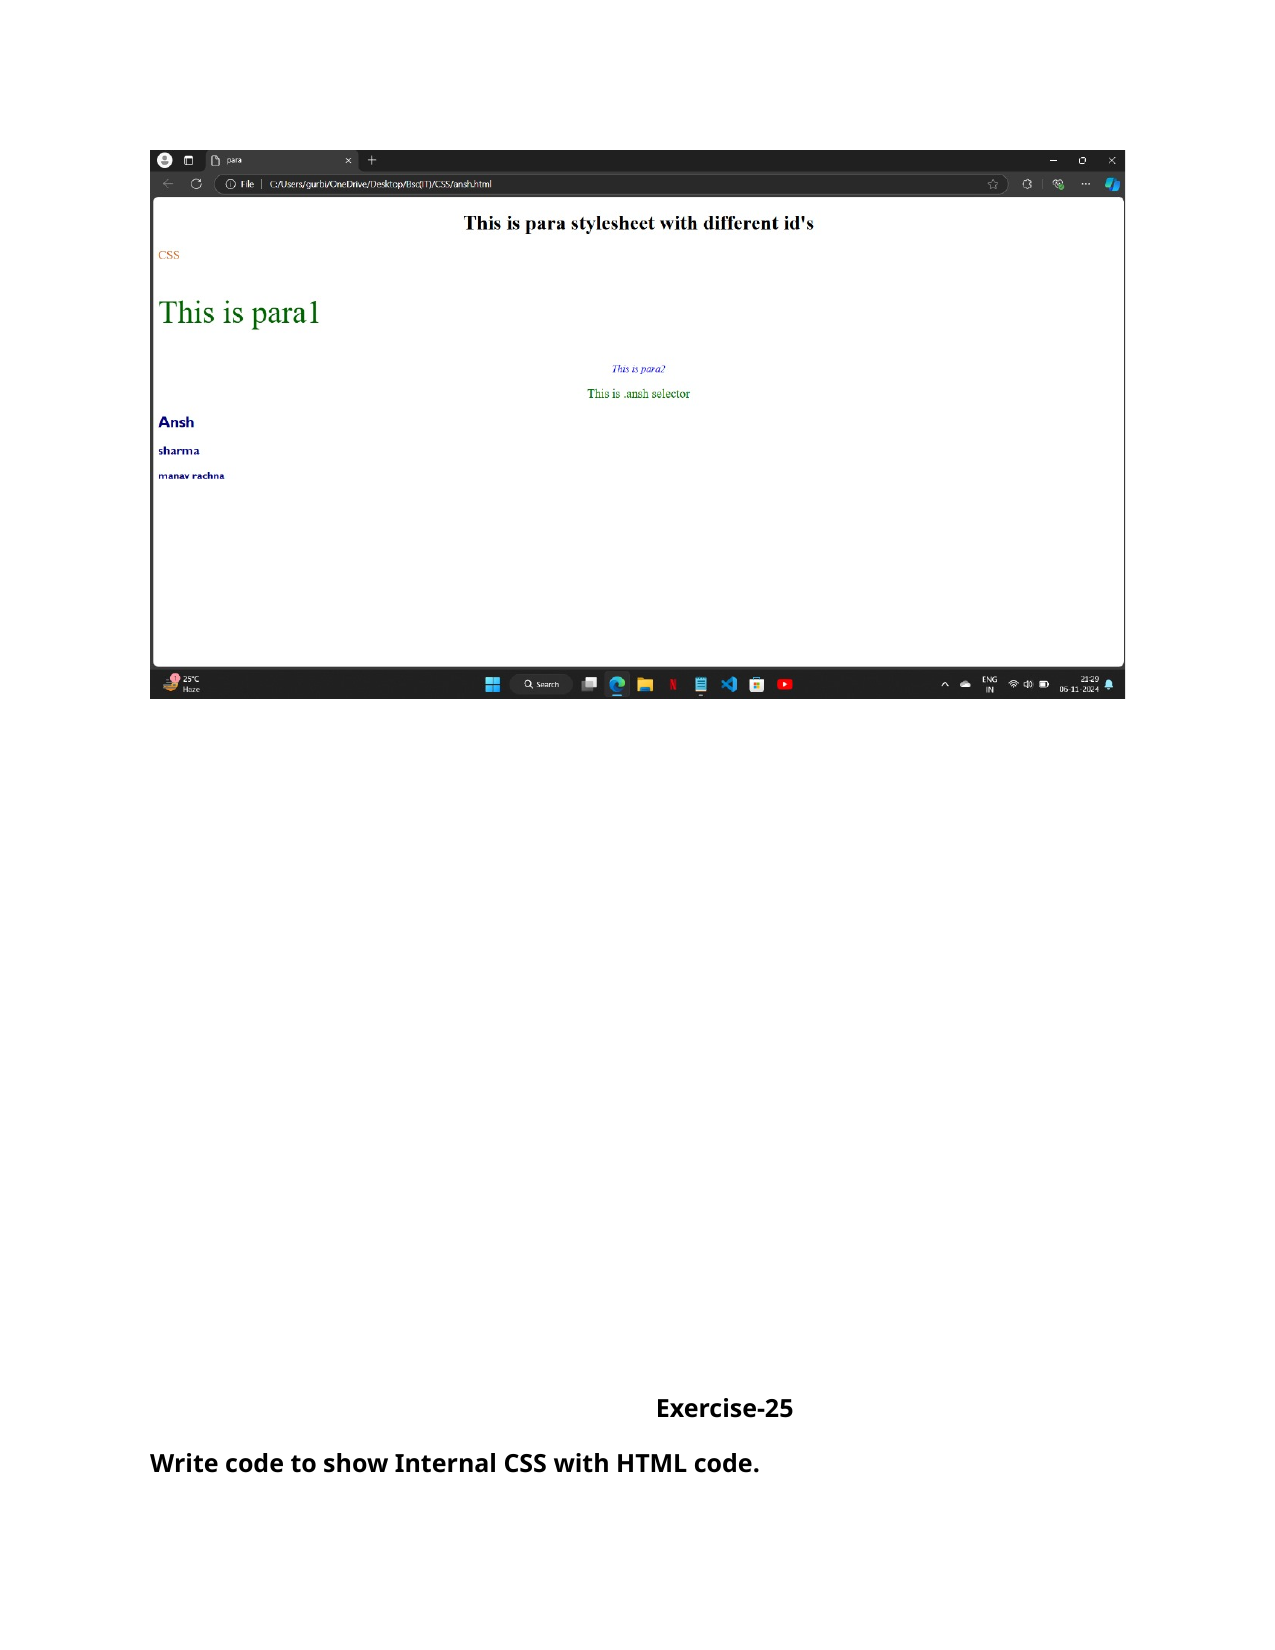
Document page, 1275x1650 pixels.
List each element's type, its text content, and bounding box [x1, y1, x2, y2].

text Exercise-25 [150, 1390, 1125, 1424]
picture [150, 150, 1125, 699]
text Write code to show Internal CSS with HTML code. [150, 1446, 1125, 1480]
